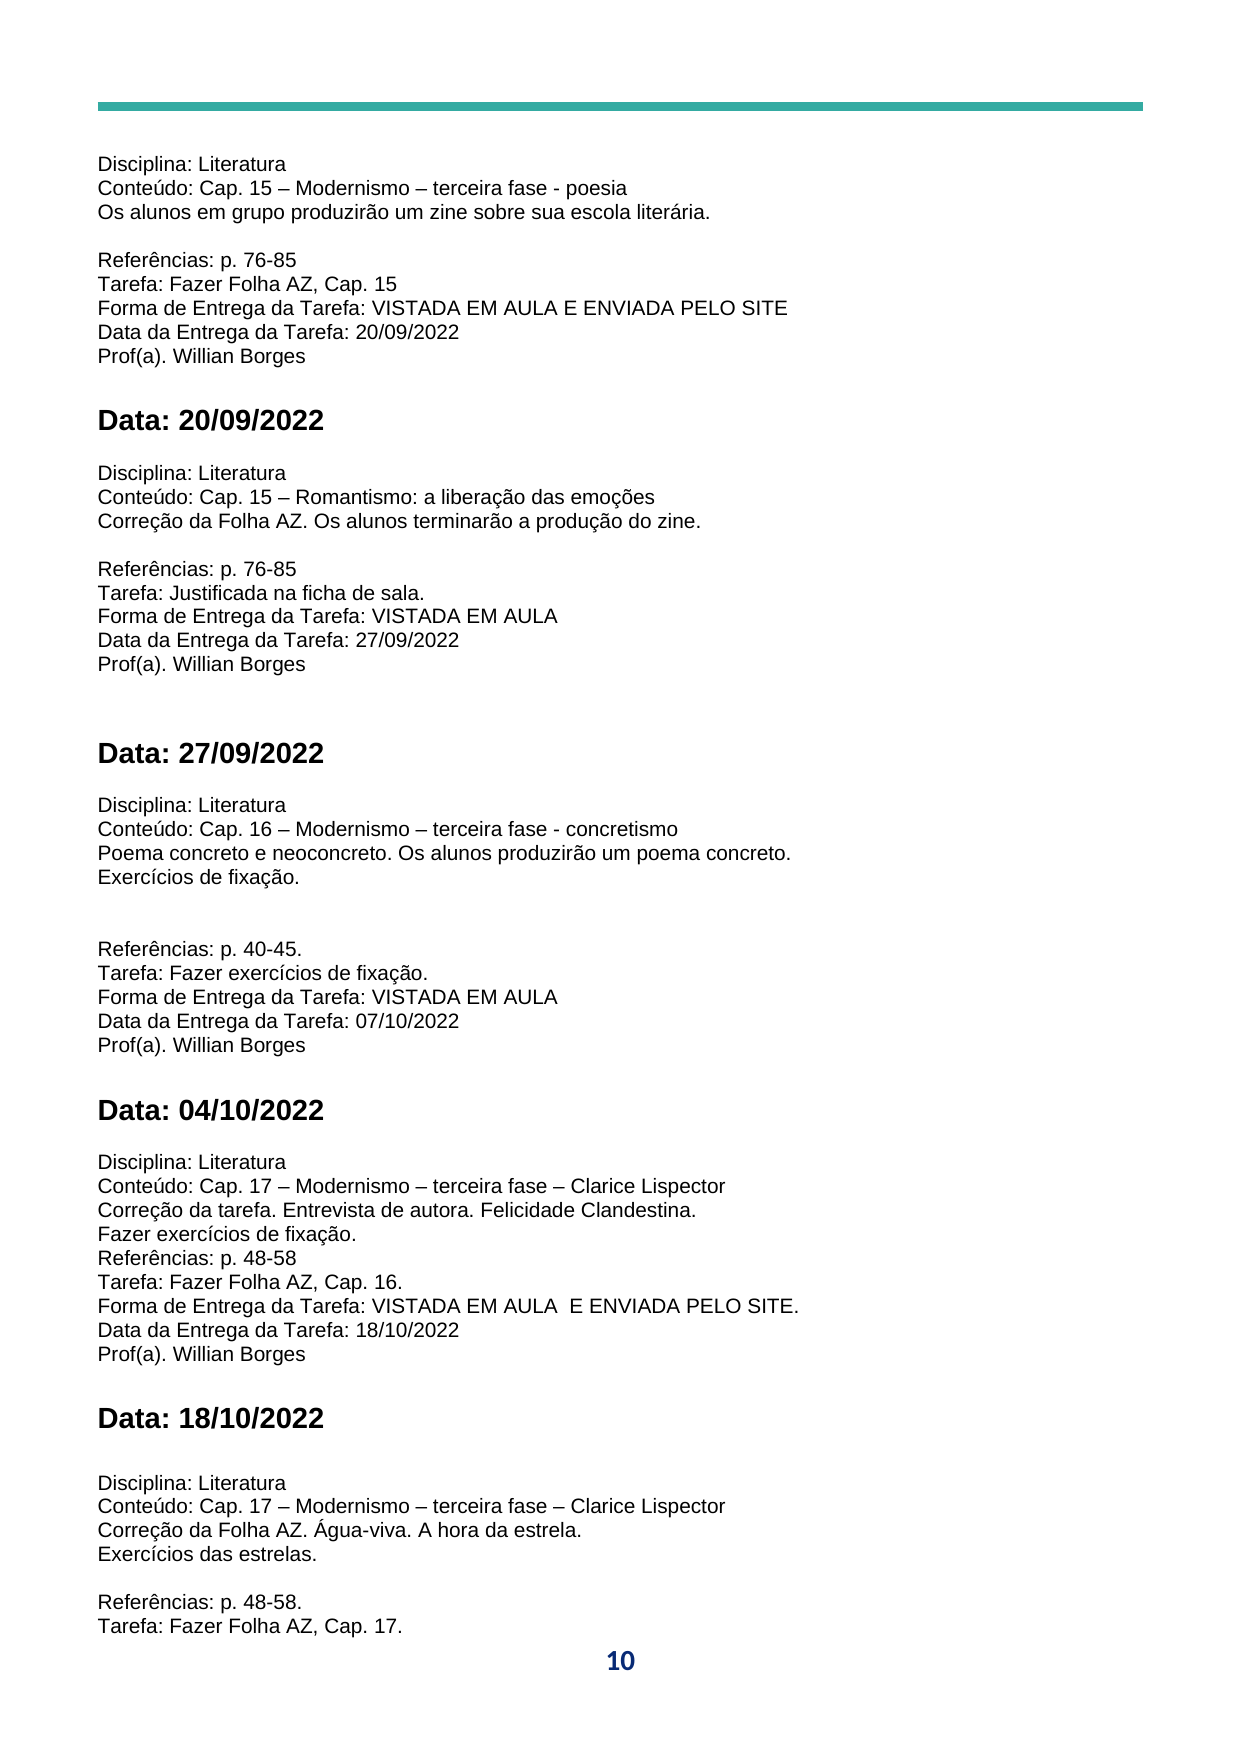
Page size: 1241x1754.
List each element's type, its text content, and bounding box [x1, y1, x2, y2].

text Correção da tarefa. Entrevista de autora. Felicidade Clandestina. [97, 1198, 1143, 1222]
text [97, 152, 1143, 200]
text Disciplina: Literatura Conteúdo: Cap. 17 – Modernismo – terceira fase – Clarice Lispector [97, 1470, 1143, 1518]
text Exercícios de fixação. [97, 865, 1143, 889]
text Referências: p. 76-85 Tarefa: Fazer Folha AZ, Cap. 15 Forma de Entrega da Tarefa: VISTADA EM AULA E ENVIADA PELO SITE Data da Entrega da Tarefa: 20/09/2022 Prof(a). Willian Borges [97, 248, 1143, 403]
text Os alunos em grupo produzirão um zine sobre sua escola literária. [97, 200, 1143, 224]
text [97, 1590, 1143, 1638]
text Exercícios das estrelas. [97, 1542, 1143, 1566]
text Data: 18/10/2022 [97, 1401, 1143, 1470]
text Referências: p. 76-85 Tarefa: Justificada na ficha de sala. Forma de Entrega da Tarefa: VISTADA EM AULA Data da Entrega da Tarefa: 27/09/2022 Prof(a). Willian Borges [97, 556, 1143, 676]
text Referências: p. 40-45. Tarefa: Fazer exercícios de fixação. Forma de Entrega da Tarefa: VISTADA EM AULA Data da Entrega da Tarefa: 07/10/2022 Prof(a). Willian Borges [97, 937, 1143, 1092]
text Referências: p. 48-58 Tarefa: Fazer Folha AZ, Cap. 16. Forma de Entrega da Tarefa: VISTADA EM AULA E ENVIADA PELO SITE. Data da Entrega da Tarefa: 18/10/2022 Prof(a). Willian Borges [97, 1246, 1143, 1401]
text Correção da Folha AZ. Água-viva. A hora da estrela. [97, 1518, 1143, 1542]
text Poema concreto e neoconcreto. Os alunos produzirão um poema concreto. [97, 841, 1143, 865]
text Correção da Folha AZ. Os alunos terminarão a produção do zine. [97, 508, 1143, 532]
text Data: 04/10/2022 Disciplina: Literatura Conteúdo: Cap. 17 – Modernismo – terceira fase – Clarice Lispector [97, 1092, 1143, 1198]
text Data: 27/09/2022 Disciplina: Literatura Conteúdo: Cap. 16 – Modernismo – terceira fase - concretismo [97, 736, 1143, 841]
text Data: 20/09/2022 Disciplina: Literatura Conteúdo: Cap. 15 – Romantismo: a liberação das emoções [97, 403, 1143, 508]
text Fazer exercícios de fixação. [97, 1222, 1143, 1246]
